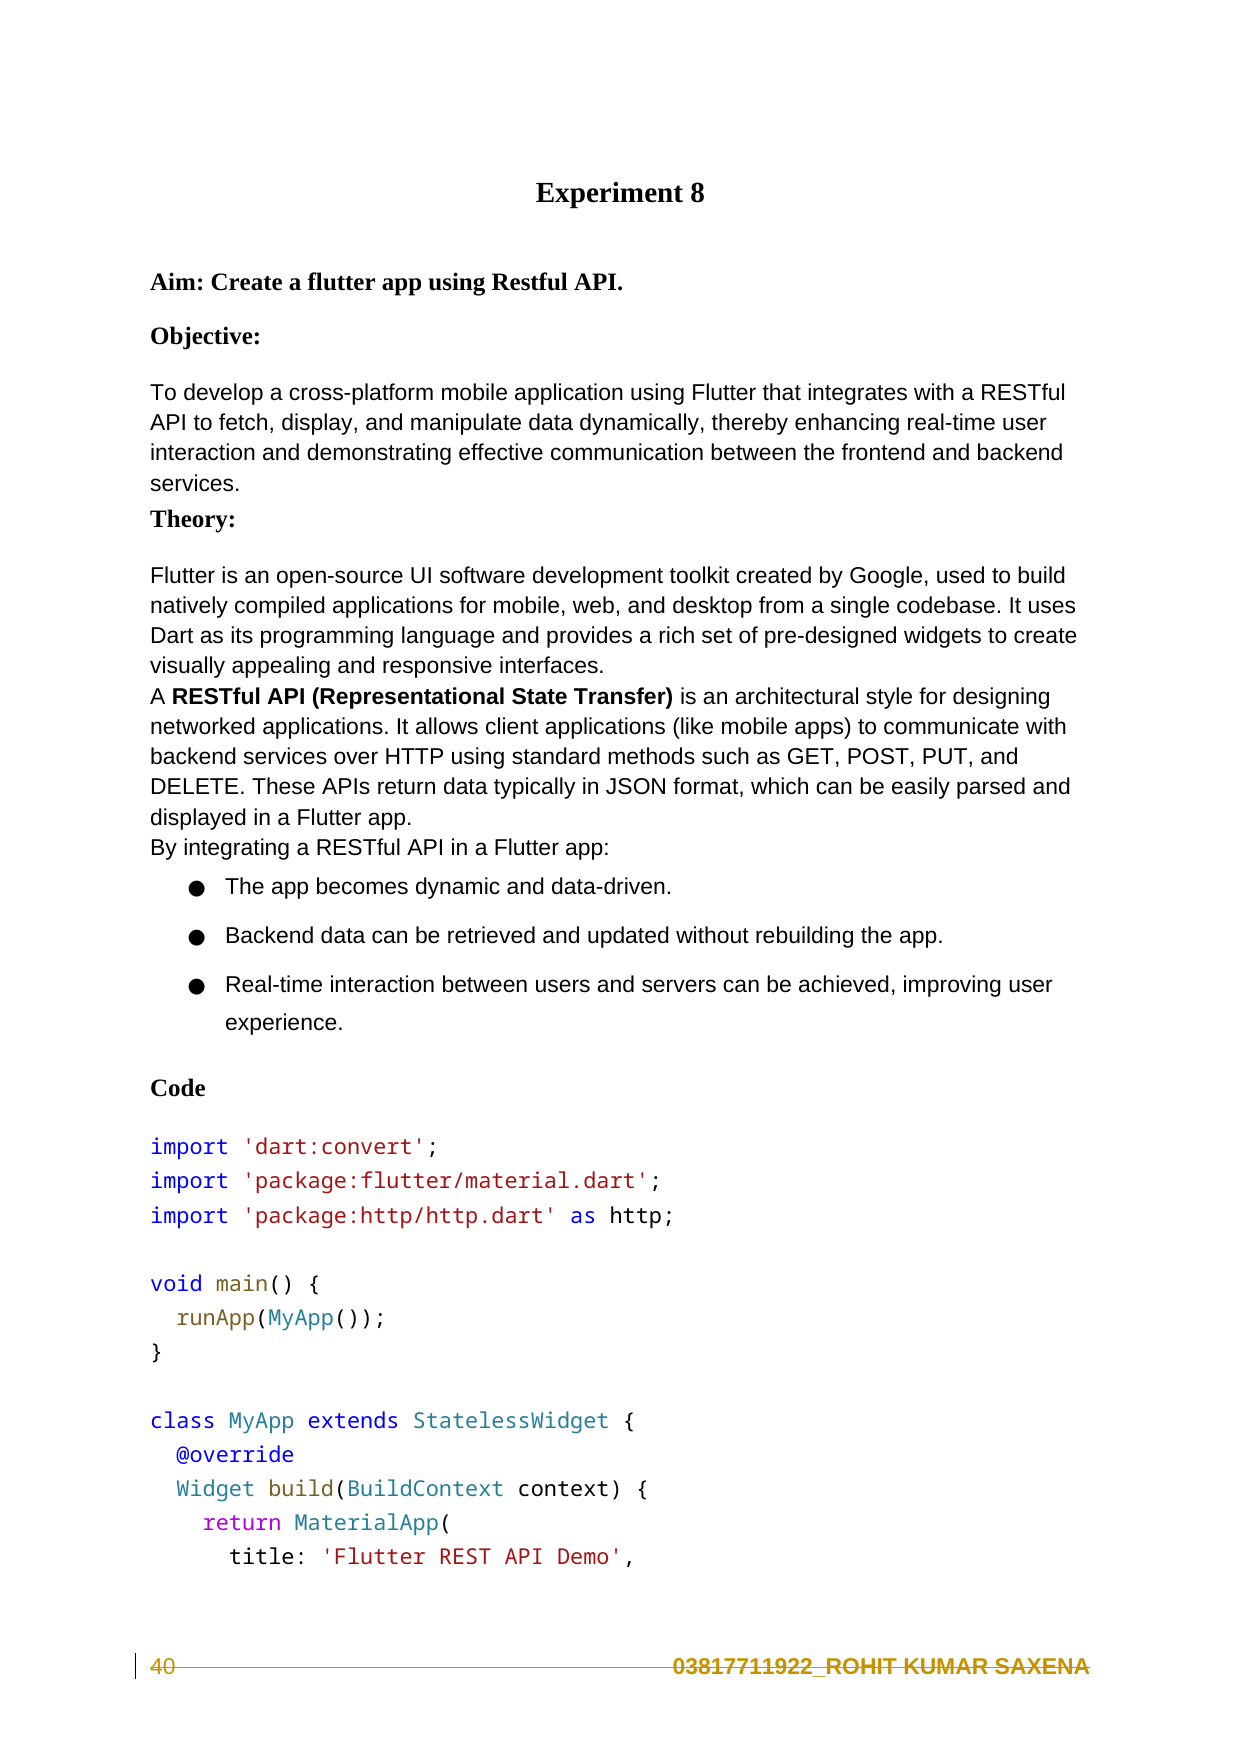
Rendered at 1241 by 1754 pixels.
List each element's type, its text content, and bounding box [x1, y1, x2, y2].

subtitle Objective: [150, 321, 1090, 349]
list Real-time interaction between users and servers can be achieved, improving user experience. [187, 962, 1090, 1035]
text To develop a cross-platform mobile application using Flutter that integrates with a RESTful API to fetch, display, and manipulate data dynamically, thereby enhancing real-time user interaction and demonstrating effective communication between the frontend and backend services. [150, 379, 1090, 496]
text Widget build(BuildContext context) { [150, 1473, 1090, 1503]
text return MaterialApp( [150, 1507, 1090, 1537]
text import 'dart:convert'; [150, 1131, 1090, 1161]
list Backend data can be retrieved and updated without rebuilding the app. [187, 913, 1090, 956]
text class MyApp extends StatelessWidget { [150, 1404, 1090, 1434]
subtitle Aim: Create a flutter app using Restful API. [150, 267, 1090, 296]
list The app becomes dynamic and data-driven. [187, 864, 1090, 907]
text void main() { [150, 1268, 1090, 1298]
text @override [150, 1439, 1090, 1468]
subtitle Theory: [150, 504, 1090, 533]
text title: 'Flutter REST API Demo', [150, 1541, 1090, 1571]
text import 'package:http/http.dart' as http; [150, 1199, 1090, 1229]
text By integrating a RESTful API in a Flutter app: [150, 834, 1090, 860]
text import 'package:flutter/material.dart'; [150, 1165, 1090, 1195]
text A RESTful API (Representational State Transfer) is an architectural style for designing networked applications. It allows client applications (like mobile apps) to communicate with backend services over HTTP using standard methods such as GET, POST, PUT, and DELETE. These APIs return data typically in JSON format, which can be easily parsed and displayed in a Flutter app. [150, 683, 1090, 830]
text runApp(MyApp()); [150, 1302, 1090, 1332]
text } [150, 1336, 1090, 1366]
text Flutter is an open-source UI software development toolkit created by Google, used to build natively compiled applications for mobile, web, and desktop from a single codebase. It uses Dart as its programming language and provides a rich set of pre-designed widgets to create visually appealing and responsive interfaces. [150, 562, 1090, 679]
subtitle Experiment 8 [150, 175, 1090, 208]
subtitle Code [150, 1073, 1090, 1102]
